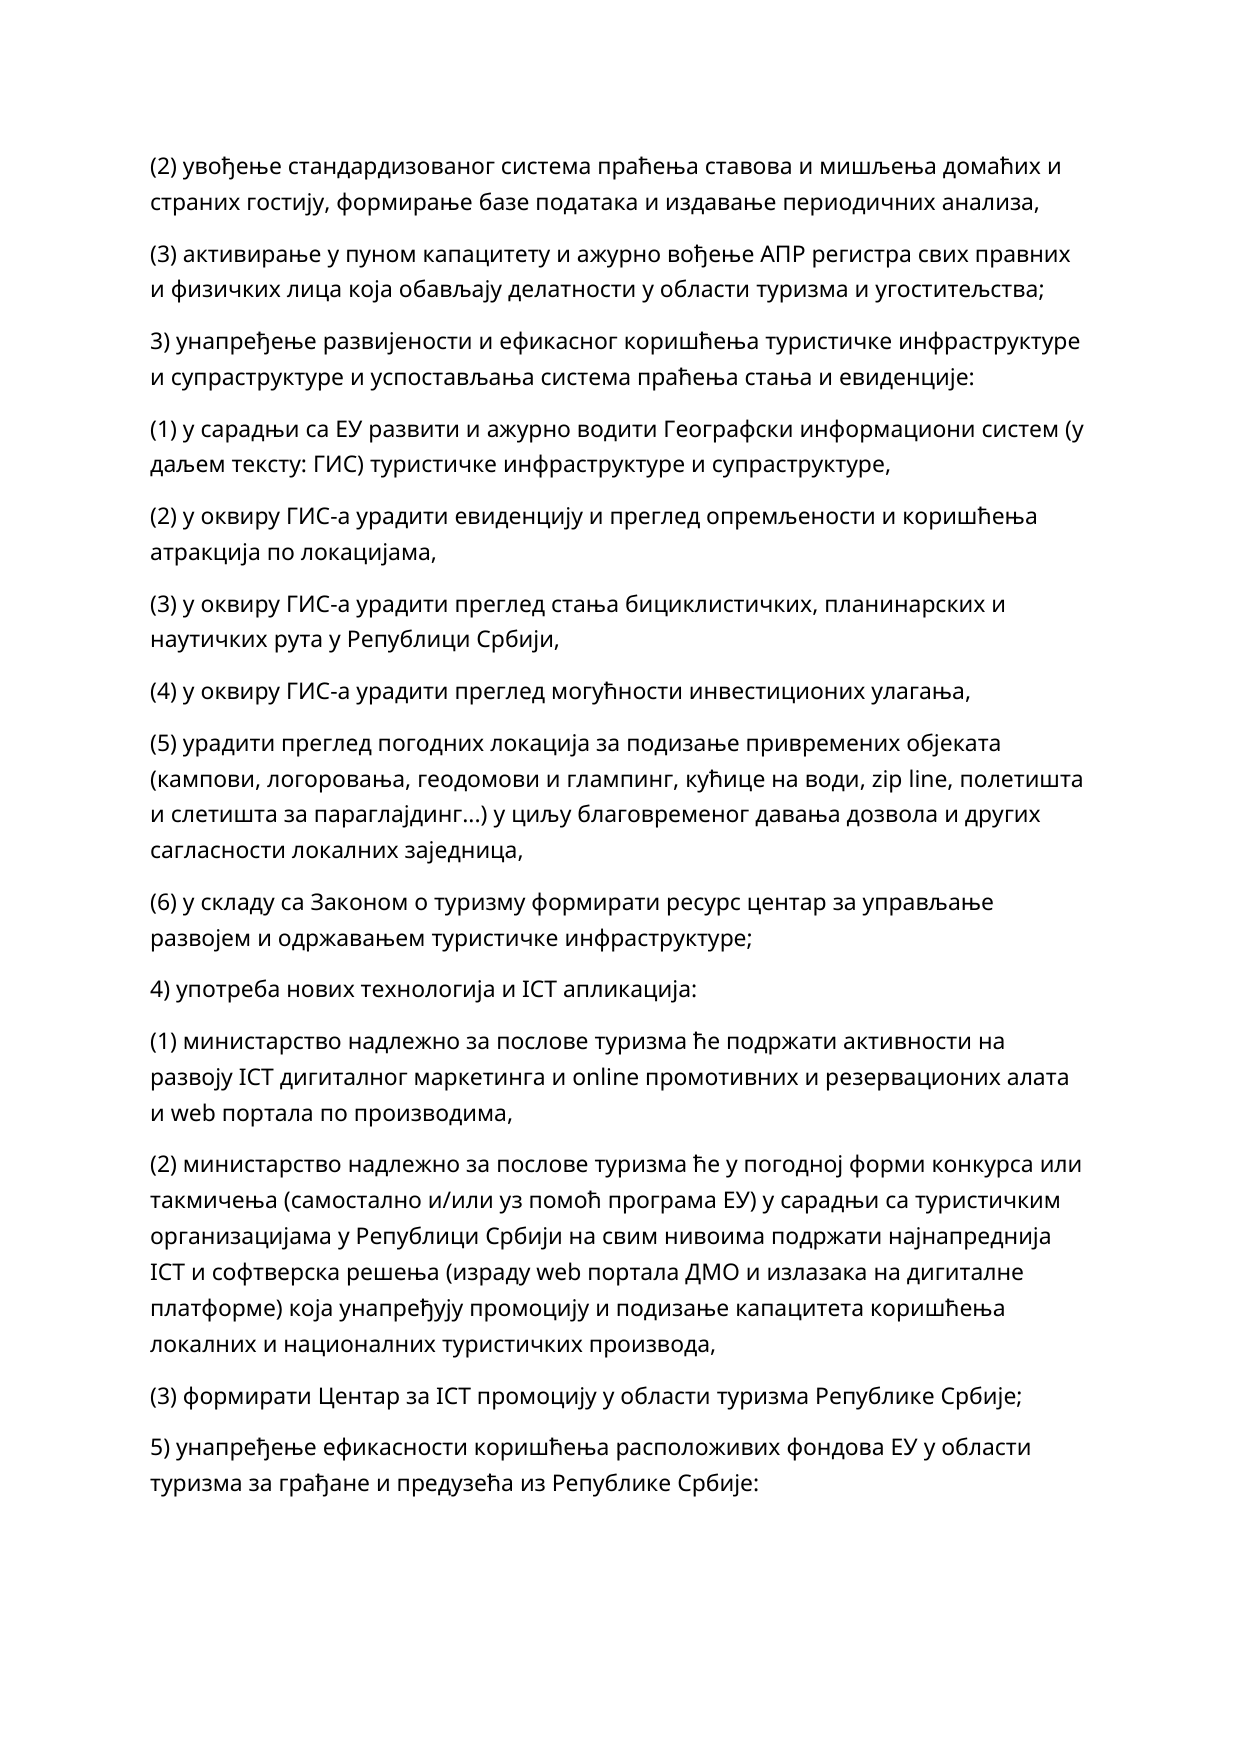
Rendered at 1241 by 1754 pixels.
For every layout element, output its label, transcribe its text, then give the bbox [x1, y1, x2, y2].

text (5) урадити преглед погодних локација за подизање привремених објеката (кампови, логоровања, геодомови и глампинг, кућице на води, zip line, полетишта и слетишта за параглајдинг...) у циљу благовременог давања дозвола и других сагласности локалних заједница, [150, 727, 1090, 866]
text (1) у сарадњи са ЕУ развити и ажурно водити Географски информациони систем (у даљем тексту: ГИС) туристичке инфраструктуре и супраструктуре, [150, 412, 1090, 480]
text 3) унапређење развијености и ефикасног коришћења туристичке инфраструктуре и супраструктуре и успостављања система праћења стања и евиденције: [150, 325, 1090, 392]
text (3) у оквиру ГИС-а урадити преглед стања бициклистичких, планинарских и наутичких рута у Републици Србији, [150, 587, 1090, 655]
text (1) министарство надлежно за послове туризма ће подржати активности на развоју ICT дигиталног маркетинга и online промотивних и резервационих алата и web портала по производима, [150, 1025, 1090, 1128]
text (4) у оквиру ГИС-а урадити преглед могућности инвестиционих улагања, [150, 675, 1090, 706]
text (2) у оквиру ГИС-а урадити евиденцију и преглед опремљености и коришћења атракција по локацијама, [150, 500, 1090, 567]
text (3) активирање у пуном капацитету и ажурно вођење АПР регистра свих правних и физичких лица која обављају делатности у области туризма и угоститељства; [150, 237, 1090, 305]
text (2) увођење стандардизованог система праћења ставова и мишљења домаћих и страних гостију, формирање базе података и издавање периодичних анализа, [150, 150, 1090, 217]
text 4) употреба нових технологија и ICT апликација: [150, 973, 1090, 1005]
text (2) министарство надлежно за послове туризма ће у погодној форми конкурса или такмичења (самостално и/или уз помоћ програма ЕУ) у сарадњи са туристичким организацијама у Републици Србији на свим нивоима подржати најнапреднија ICT и софтверска решења (израду web портала ДМО и излазака на дигиталне платформе) која унапређују промоцију и подизање капацитета коришћења локалних и националних туристичких производа, [150, 1148, 1090, 1359]
text (6) у складу са Законом о туризму формирати ресурс центар за управљање развојем и одржавањем туристичке инфраструктуре; [150, 886, 1090, 953]
text (3) формирати Центар за ICT промоцију у области туризма Републике Србије; [150, 1380, 1090, 1411]
text 5) унапређење ефикасности коришћења расположивих фондова ЕУ у области туризма за грађане и предузећа из Републике Србије: [150, 1431, 1090, 1498]
